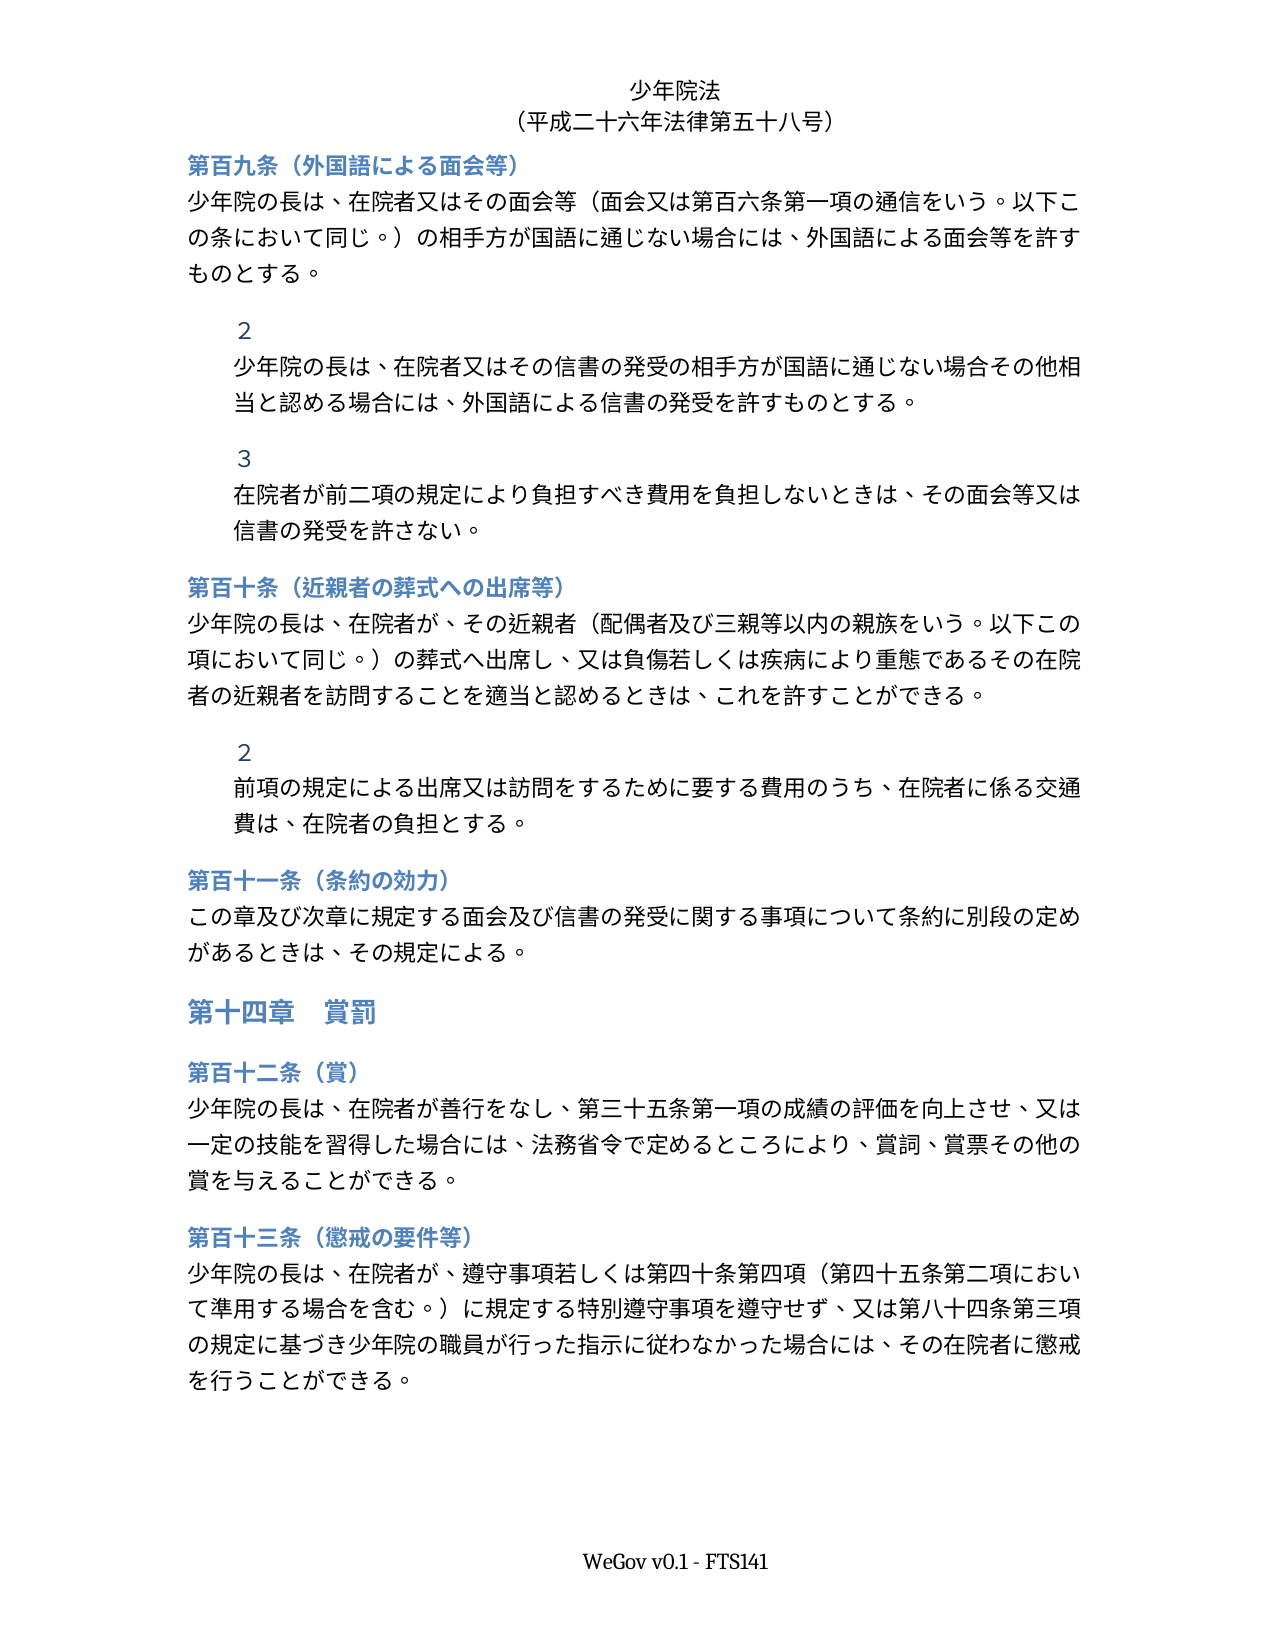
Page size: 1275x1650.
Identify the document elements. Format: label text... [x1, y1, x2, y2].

text 少年院の長は、在院者が、その近親者（配偶者及び三親等以内の親族をいう。以下この項において同じ。）の葬式へ出席し、又は負傷若しくは疾病により重態であるその在院者の近親者を訪問することを適当と認めるときは、これを許すことができる。 [187, 608, 1087, 711]
text 少年院の長は、在院者が善行をなし、第三十五条第一項の成績の評価を向上させ、又は一定の技能を習得した場合には、法務省令で定めるところにより、賞詞、賞票その他の賞を与えることができる。 [187, 1093, 1087, 1196]
text 少年院の長は、在院者又はその信書の発受の相手方が国語に通じない場合その他相当と認める場合には、外国語による信書の発受を許すものとする。 [233, 351, 1087, 418]
subtitle 第百十条（近親者の葬式への出席等） [187, 572, 1087, 603]
text この章及び次章に規定する面会及び信書の発受に関する事項について条約に別段の定めがあるときは、その規定による。 [187, 901, 1087, 968]
subtitle ３ [233, 443, 1087, 474]
text 少年院の長は、在院者が、遵守事項若しくは第四十条第四項（第四十五条第二項において準用する場合を含む。）に規定する特別遵守事項を遵守せず、又は第八十四条第三項の規定に基づき少年院の職員が行った指示に従わなかった場合には、その在院者に懲戒を行うことができる。 [187, 1257, 1087, 1397]
subtitle 第十四章 賞罰 [187, 994, 1087, 1031]
subtitle 第百十一条（条約の効力） [187, 865, 1087, 896]
text 在院者が前二項の規定により負担すべき費用を負担しないときは、その面会等又は信書の発受を許さない。 [233, 479, 1087, 546]
subtitle 第百九条（外国語による面会等） [187, 150, 1087, 181]
subtitle 第百十二条（賞） [187, 1057, 1087, 1088]
text 前項の規定による出席又は訪問をするために要する費用のうち、在院者に係る交通費は、在院者の負担とする。 [233, 772, 1087, 839]
subtitle 第百十三条（懲戒の要件等） [187, 1222, 1087, 1253]
text 少年院の長は、在院者又はその面会等（面会又は第百六条第一項の通信をいう。以下この条において同じ。）の相手方が国語に通じない場合には、外国語による面会等を許すものとする。 [187, 186, 1087, 289]
subtitle ２ [233, 314, 1087, 346]
subtitle ２ [233, 736, 1087, 768]
